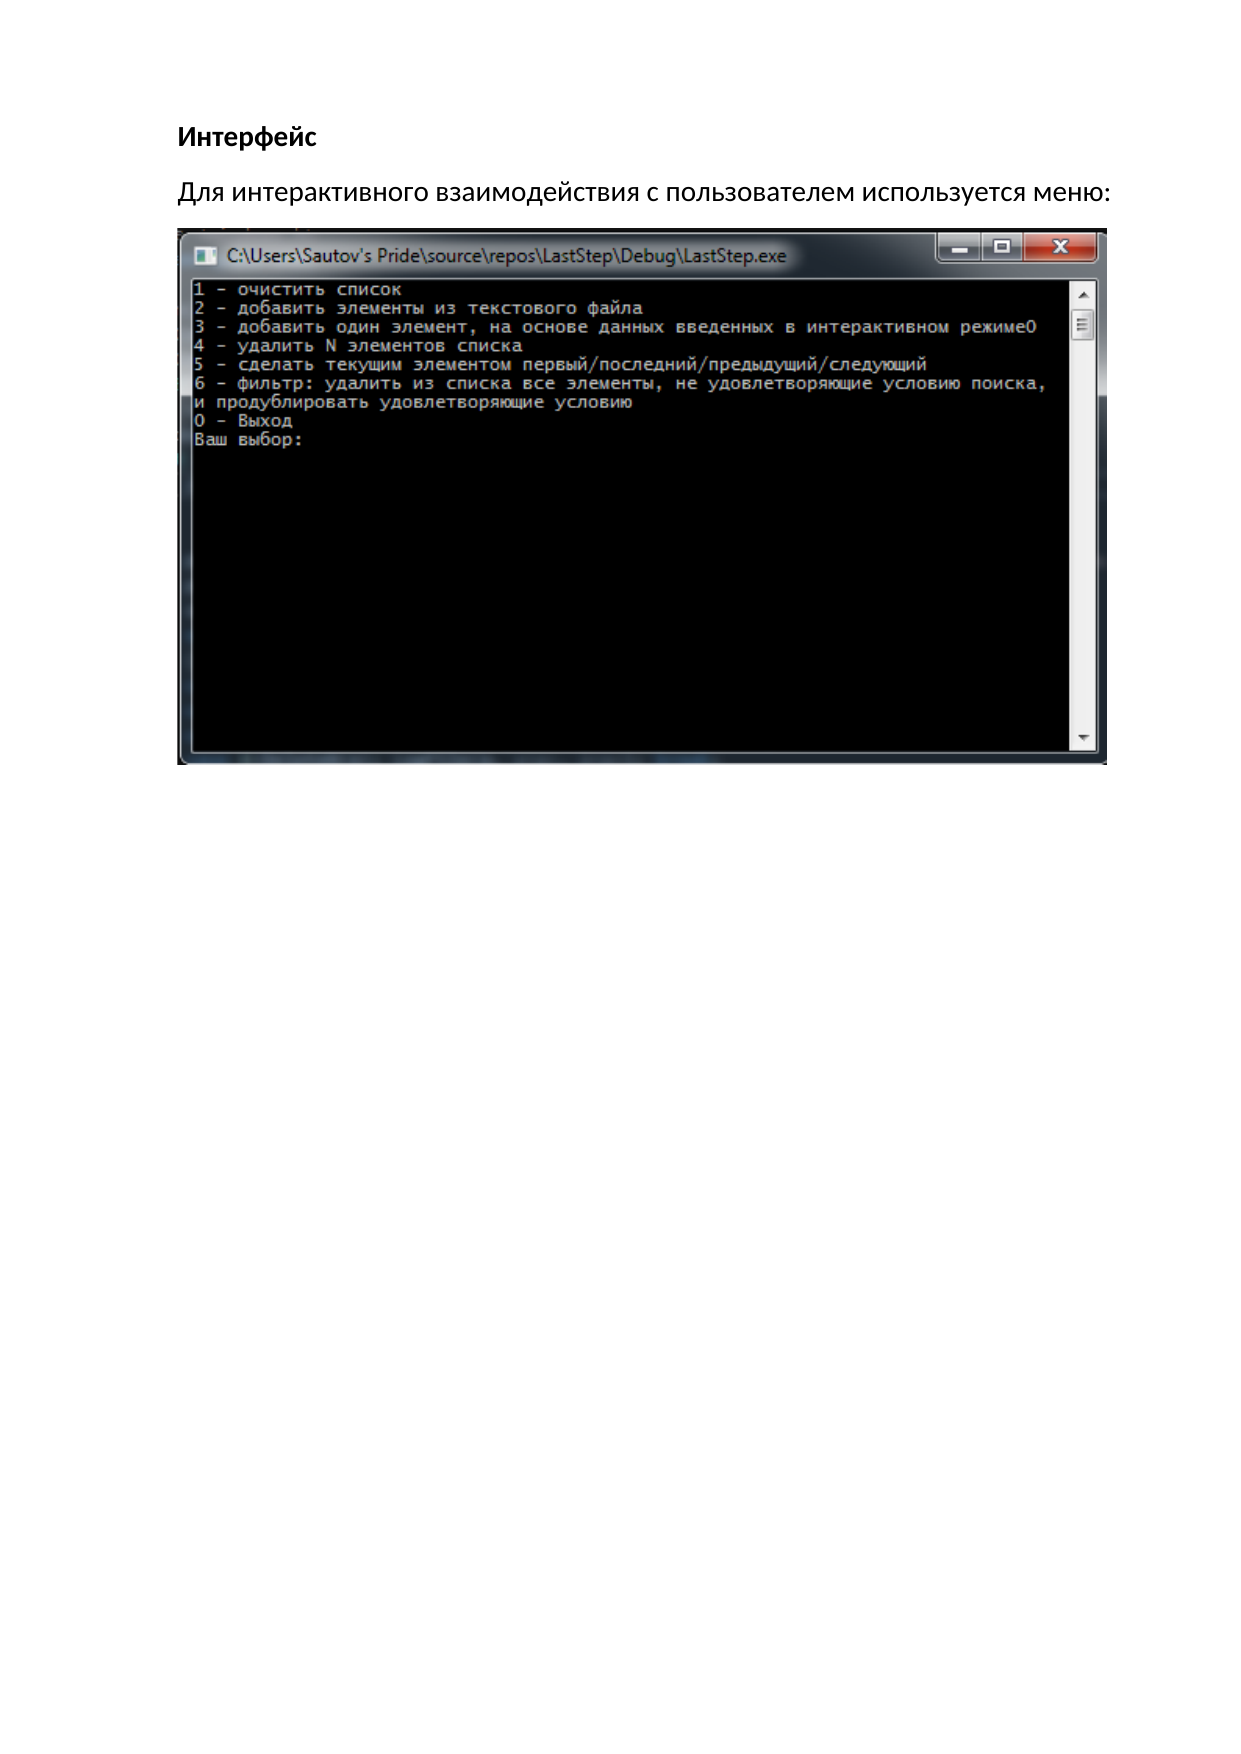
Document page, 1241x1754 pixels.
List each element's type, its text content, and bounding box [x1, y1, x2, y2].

text Для интерактивного взаимодействия с пользователем используется меню: [177, 173, 1152, 209]
text Интерфейс [177, 118, 1152, 154]
picture [177, 228, 1107, 765]
